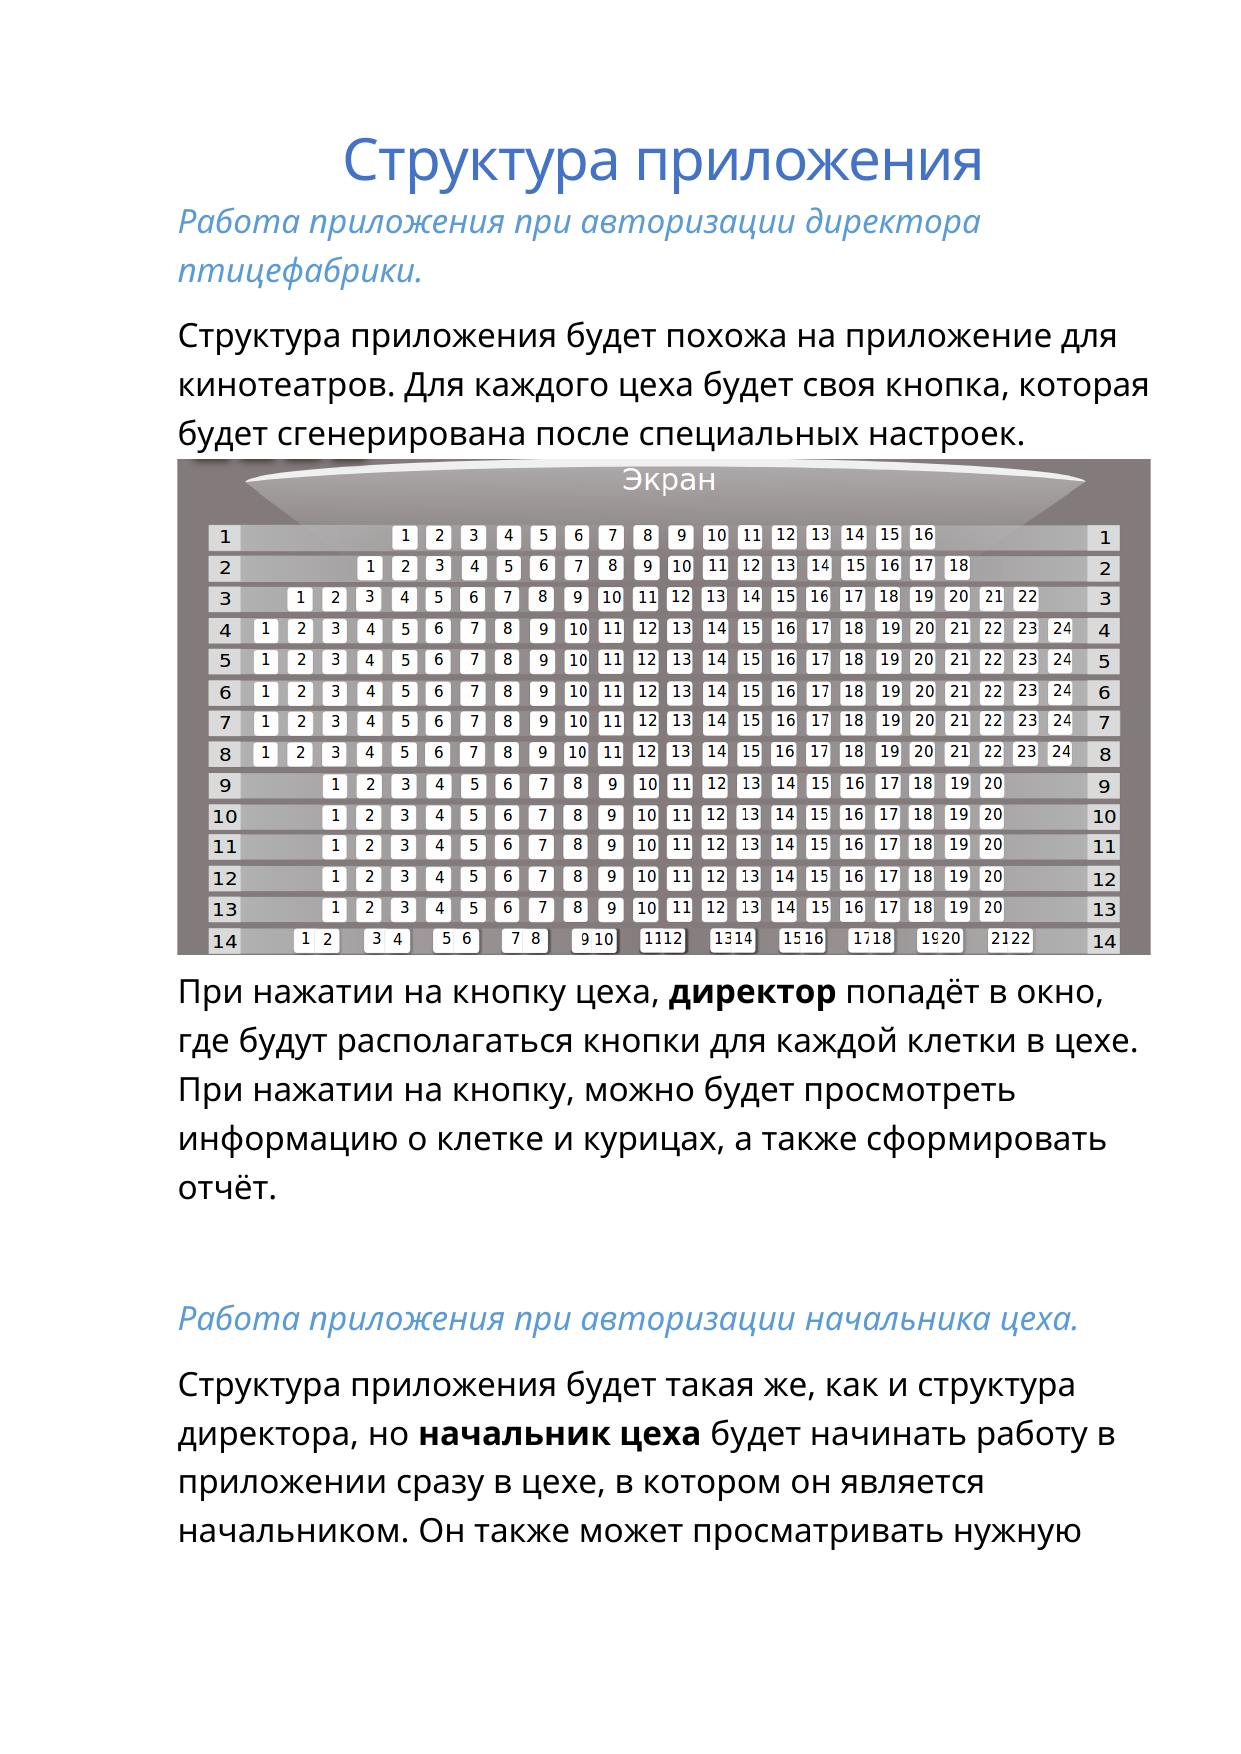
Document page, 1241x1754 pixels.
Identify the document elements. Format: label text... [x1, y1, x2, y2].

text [177, 1360, 1152, 1553]
text Работа приложения при авторизации директора птицефабрики. [177, 198, 1152, 292]
picture [177, 459, 1151, 955]
text Работа приложения при авторизации начальника цеха. [177, 1295, 1152, 1340]
title Структура приложения [177, 118, 1152, 198]
